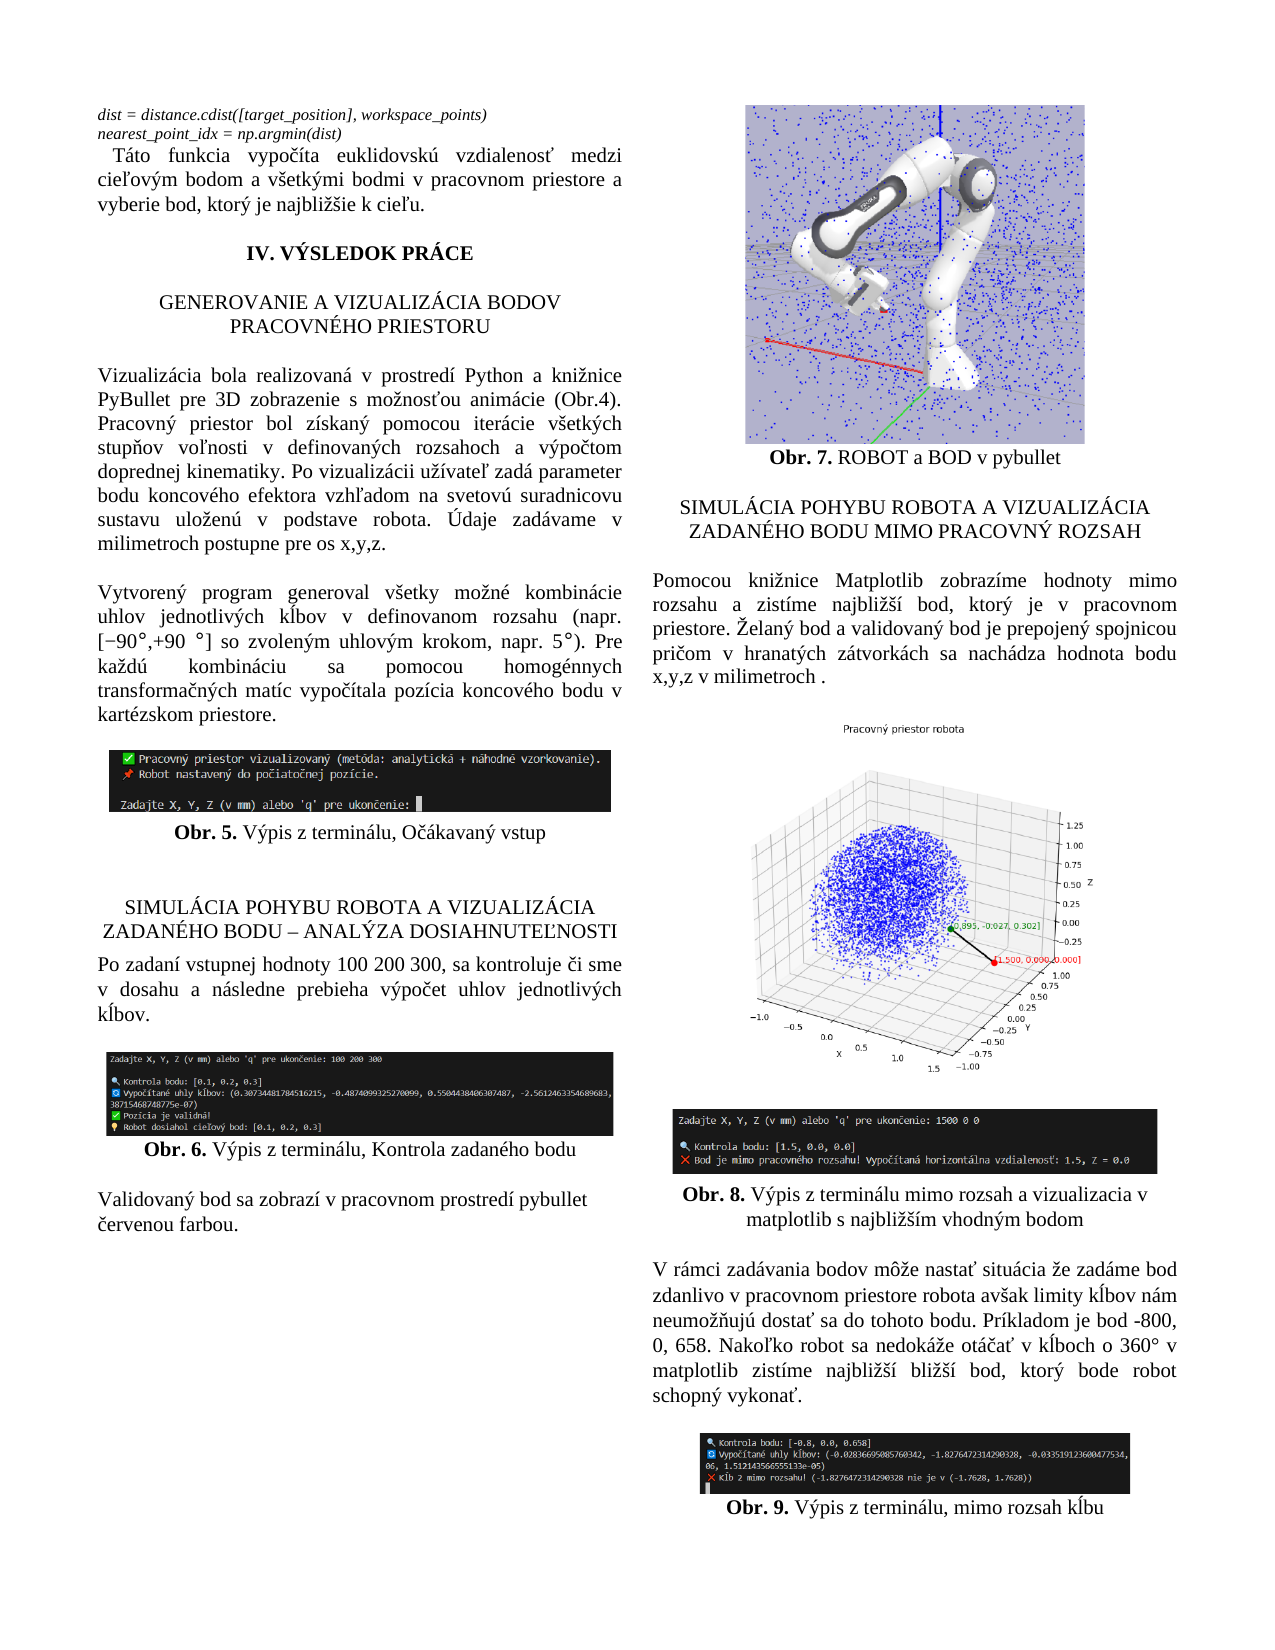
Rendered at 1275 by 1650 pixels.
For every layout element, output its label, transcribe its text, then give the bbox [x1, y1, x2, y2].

picture [699, 1433, 1131, 1494]
text SIMULÁCIA POHYBU ROBOTA A VIZUALIZÁCIA ZADANÉHO BODU MIMO PRACOVNÝ ROZSAH [652, 495, 1177, 543]
text Validovaný bod sa zobrazí v pracovnom prostredí pybullet červenou farbou. [97, 1187, 622, 1236]
text nearest_point_idx = np.argmin(dist) [97, 124, 622, 143]
text Obr. 5. Výpis z terminálu, Očákavaný vstup [97, 820, 622, 844]
text IV. VÝSLEDOK PRÁCE [97, 241, 622, 264]
picture [672, 1109, 1158, 1174]
text Obr. 6. Výpis z terminálu, Kontrola zadaného bodu [97, 1137, 622, 1161]
picture [109, 750, 611, 812]
text Po zadaní vstupnej hodnoty 100 200 300, sa kontroluje či sme v dosahu a následne prebieha výpočet uhlov jednotlivých kĺbov. [97, 952, 622, 1026]
text Obr. 8. Výpis z terminálu mimo rozsah a vizualizacia v matplotlib s najbližším vhodným bodom [652, 1182, 1177, 1231]
text Táto funkcia vypočíta euklidovskú vzdialenosť medzi cieľovým bodom a všetkými bodmi v pracovnom priestore a vyberie bod, ktorý je najbližšie k cieľu. [97, 143, 622, 216]
text Vizualizácia bola realizovaná v prostredí Python a knižnice PyBullet pre 3D zobrazenie s možnosťou animácie (Obr.4). Pracovný priestor bol získaný pomocou iterácie všetkých stupňov voľnosti v definovaných rozsahoch a výpočtom doprednej kinematiky. Po vizualizácii užívateľ zadá parameter bodu koncového efektora vzhľadom na svetovú suradnicovu sustavu uloženú v podstave robota. Údaje zadávame v milimetroch postupne pre os x,y,z. [97, 363, 622, 555]
text GENEROVANIE A VIZUALIZÁCIA BODOV PRACOVNÉHO PRIESTORU [97, 289, 622, 338]
text Obr. 7. ROBOT a BOD v pybullet [652, 445, 1177, 469]
text Vytvorený program generoval všetky možné kombinácie uhlov jednotlivých kĺbov v definovanom rozsahu (napr. [−90°,+90 °] so zvoleným uhlovým krokom, napr. 5°). Pre každú kombináciu sa pomocou homogénnych transformačných matíc vypočítala pozícia koncového bodu v kartézskom priestore. [97, 580, 622, 726]
text V rámci zadávania bodov môže nastať situácia že zadáme bod zdanlivo v pracovnom priestore robota avšak limity kĺbov nám neumožňujú dostať sa do tohoto bodu. Príkladom je bod -800, 0, 658. Nakoľko robot sa nedokáže otáčať v kĺboch o 360° v matplotlib zistíme najbližší bližší bod, ktorý bode robot schopný vykonať. [652, 1257, 1177, 1407]
picture [106, 1052, 614, 1136]
picture [745, 105, 1085, 444]
text Obr. 9. Výpis z terminálu, mimo rozsah kĺbu [652, 1495, 1177, 1519]
text dist = distance.cdist([target_position], workspace_points) [97, 105, 622, 124]
text Pomocou knižnice Matplotlib zobrazíme hodnoty mimo rozsahu a zistíme najbližší bod, ktorý je v pracovnom priestore. Želaný bod a validovaný bod je prepojený spojnicou pričom v hranatých zátvorkách sa nachádza hodnota bodu x,y,z v milimetroch . [652, 568, 1177, 688]
text SIMULÁCIA POHYBU ROBOTA A VIZUALIZÁCIA ZADANÉHO BODU – ANALÝZA DOSIAHNUTEĽNOSTI [97, 895, 622, 943]
picture [711, 713, 1119, 1085]
